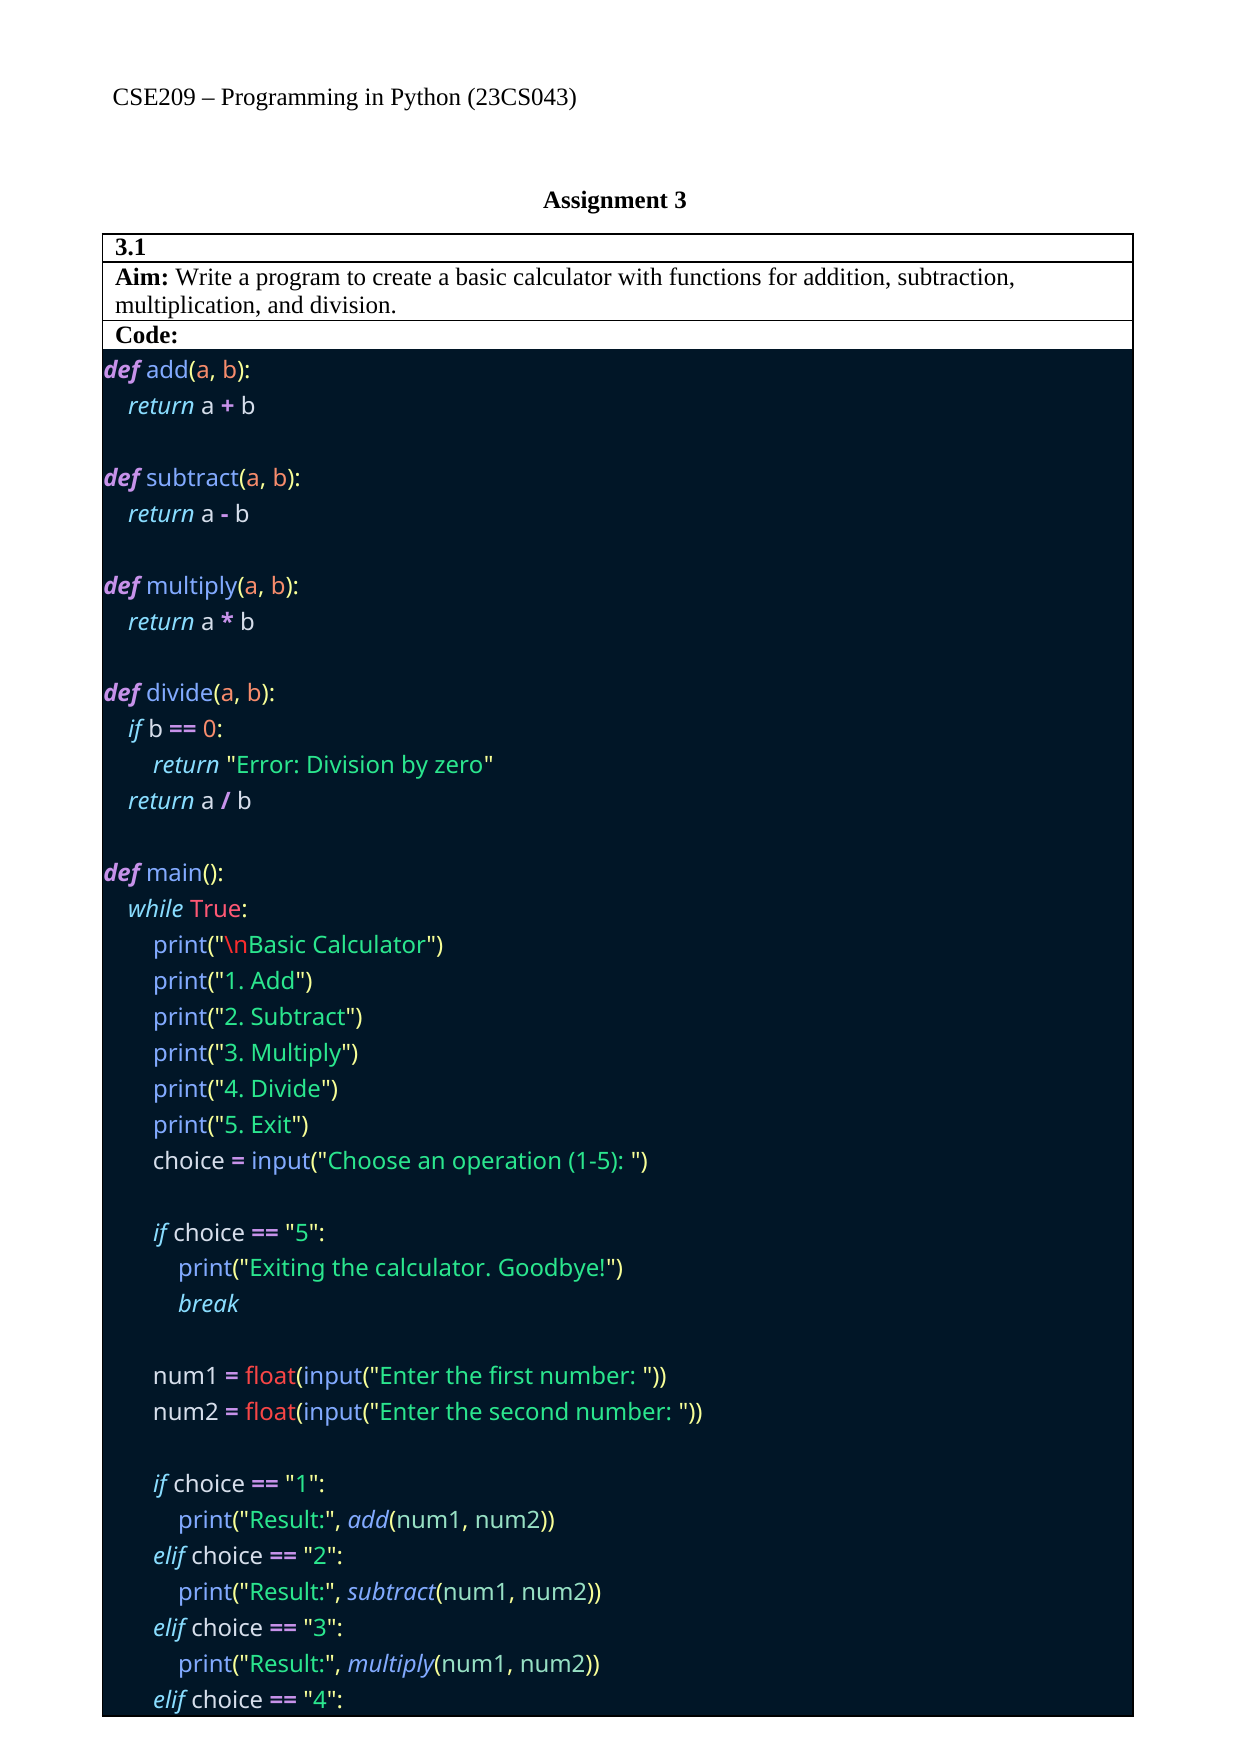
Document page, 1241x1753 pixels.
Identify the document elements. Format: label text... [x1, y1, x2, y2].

table_cell Aim: Write a program to create a basic calculator with functions for addition, subtraction, multiplication, and division. [103, 263, 1132, 319]
table_header 3.1 [103, 235, 1132, 261]
title Assignment 3 [539, 185, 690, 213]
